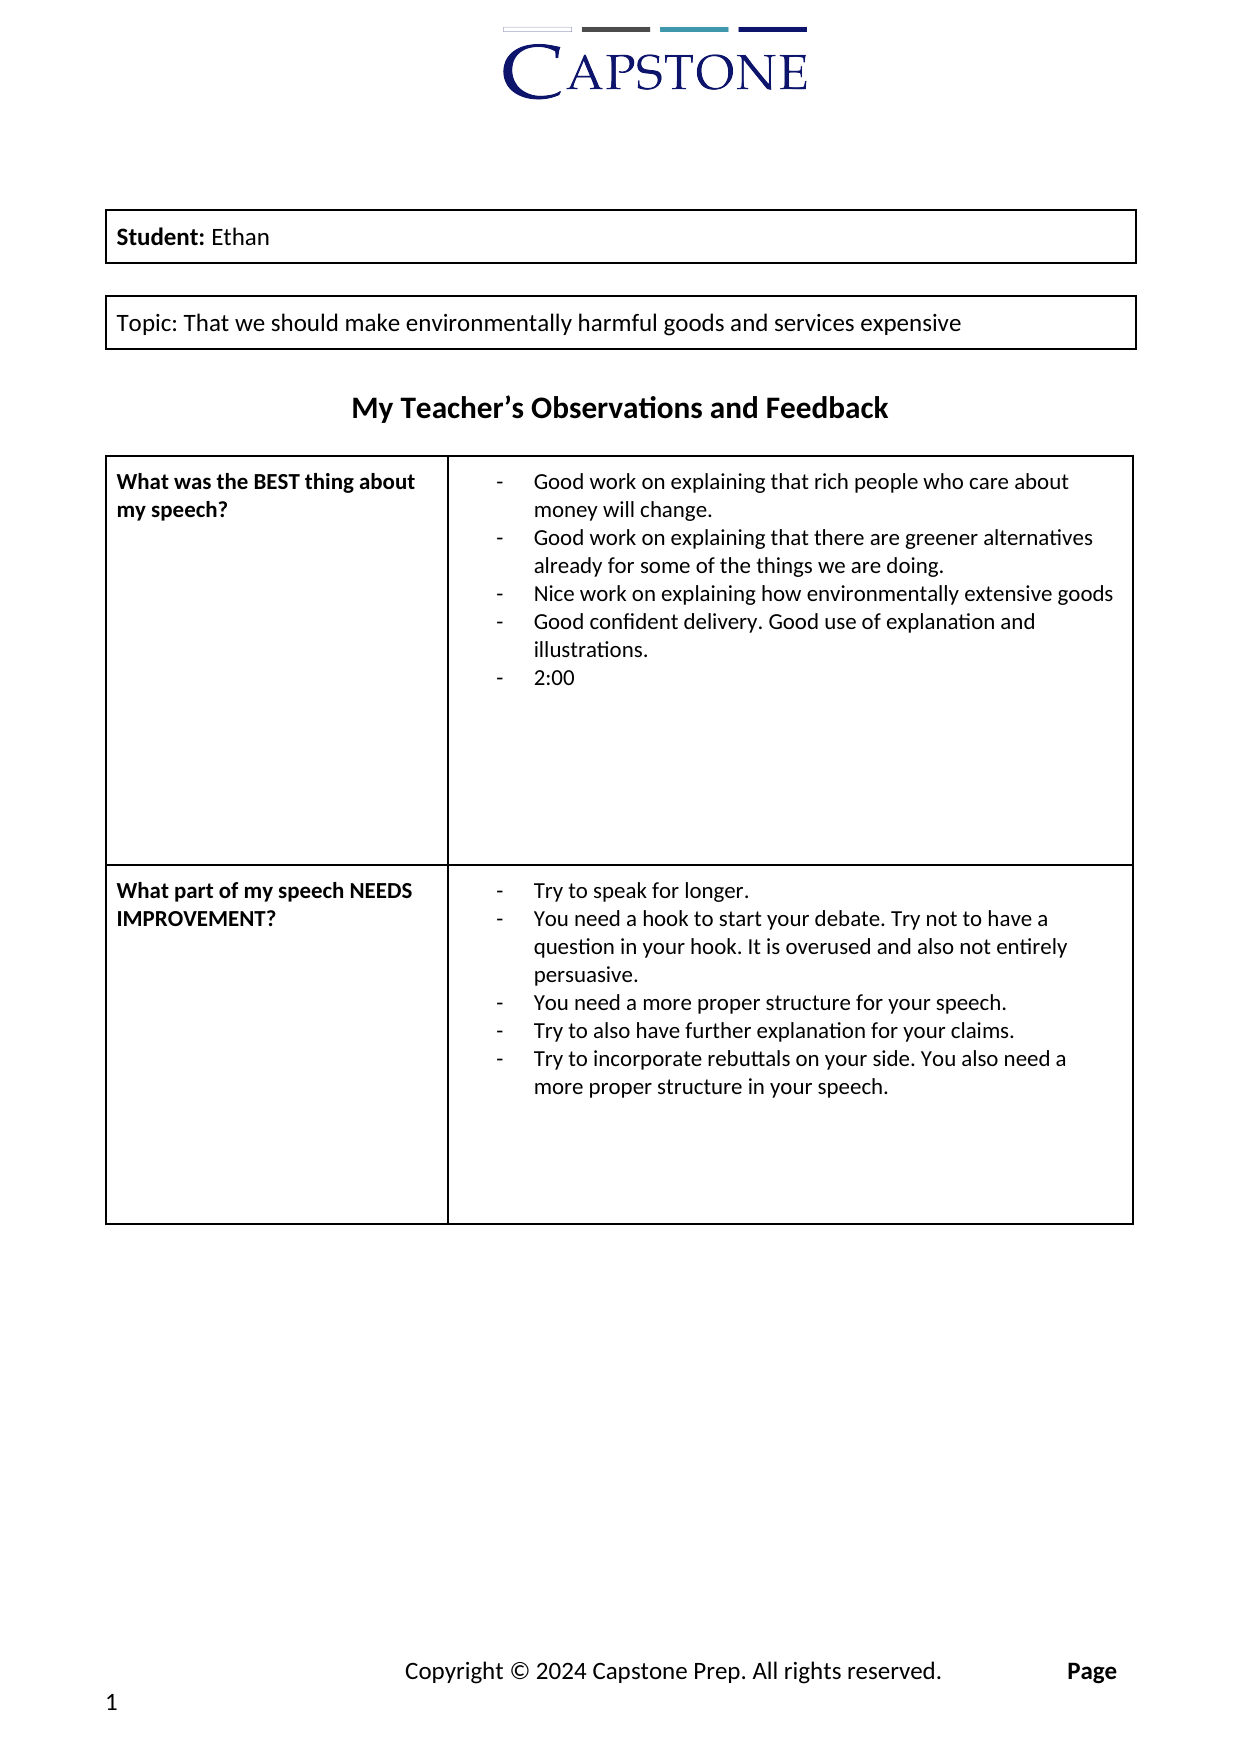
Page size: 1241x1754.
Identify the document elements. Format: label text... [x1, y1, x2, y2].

table_header Student: Ethan [107, 211, 1135, 262]
table_header What was the BEST thing about my speech? [107, 457, 447, 864]
text My Teacher’s Observations and Feedback [105, 388, 1135, 426]
picture [495, 18, 816, 106]
table_header Topic: That we should make environmentally harmful goods and services expensive [107, 297, 1135, 348]
table_header Good work on explaining that rich people who care about money will change. Good work on explaining that there are greener alternatives already for some of the things we are doing. Nice work on explaining how environmentally extensive goods Good confident delivery. Good use of explanation and illustrations. 2:00 [449, 457, 1132, 864]
table_cell Try to speak for longer. You need a hook to start your debate. Try not to have a question in your hook. It is overused and also not entirely persuasive. You need a more proper structure for your speech. Try to also have further explanation for your claims. Try to incorporate rebuttals on your side. You also need a more proper structure in your speech. [449, 866, 1132, 1223]
table_cell What part of my speech NEEDS IMPROVEMENT? [107, 866, 447, 1223]
